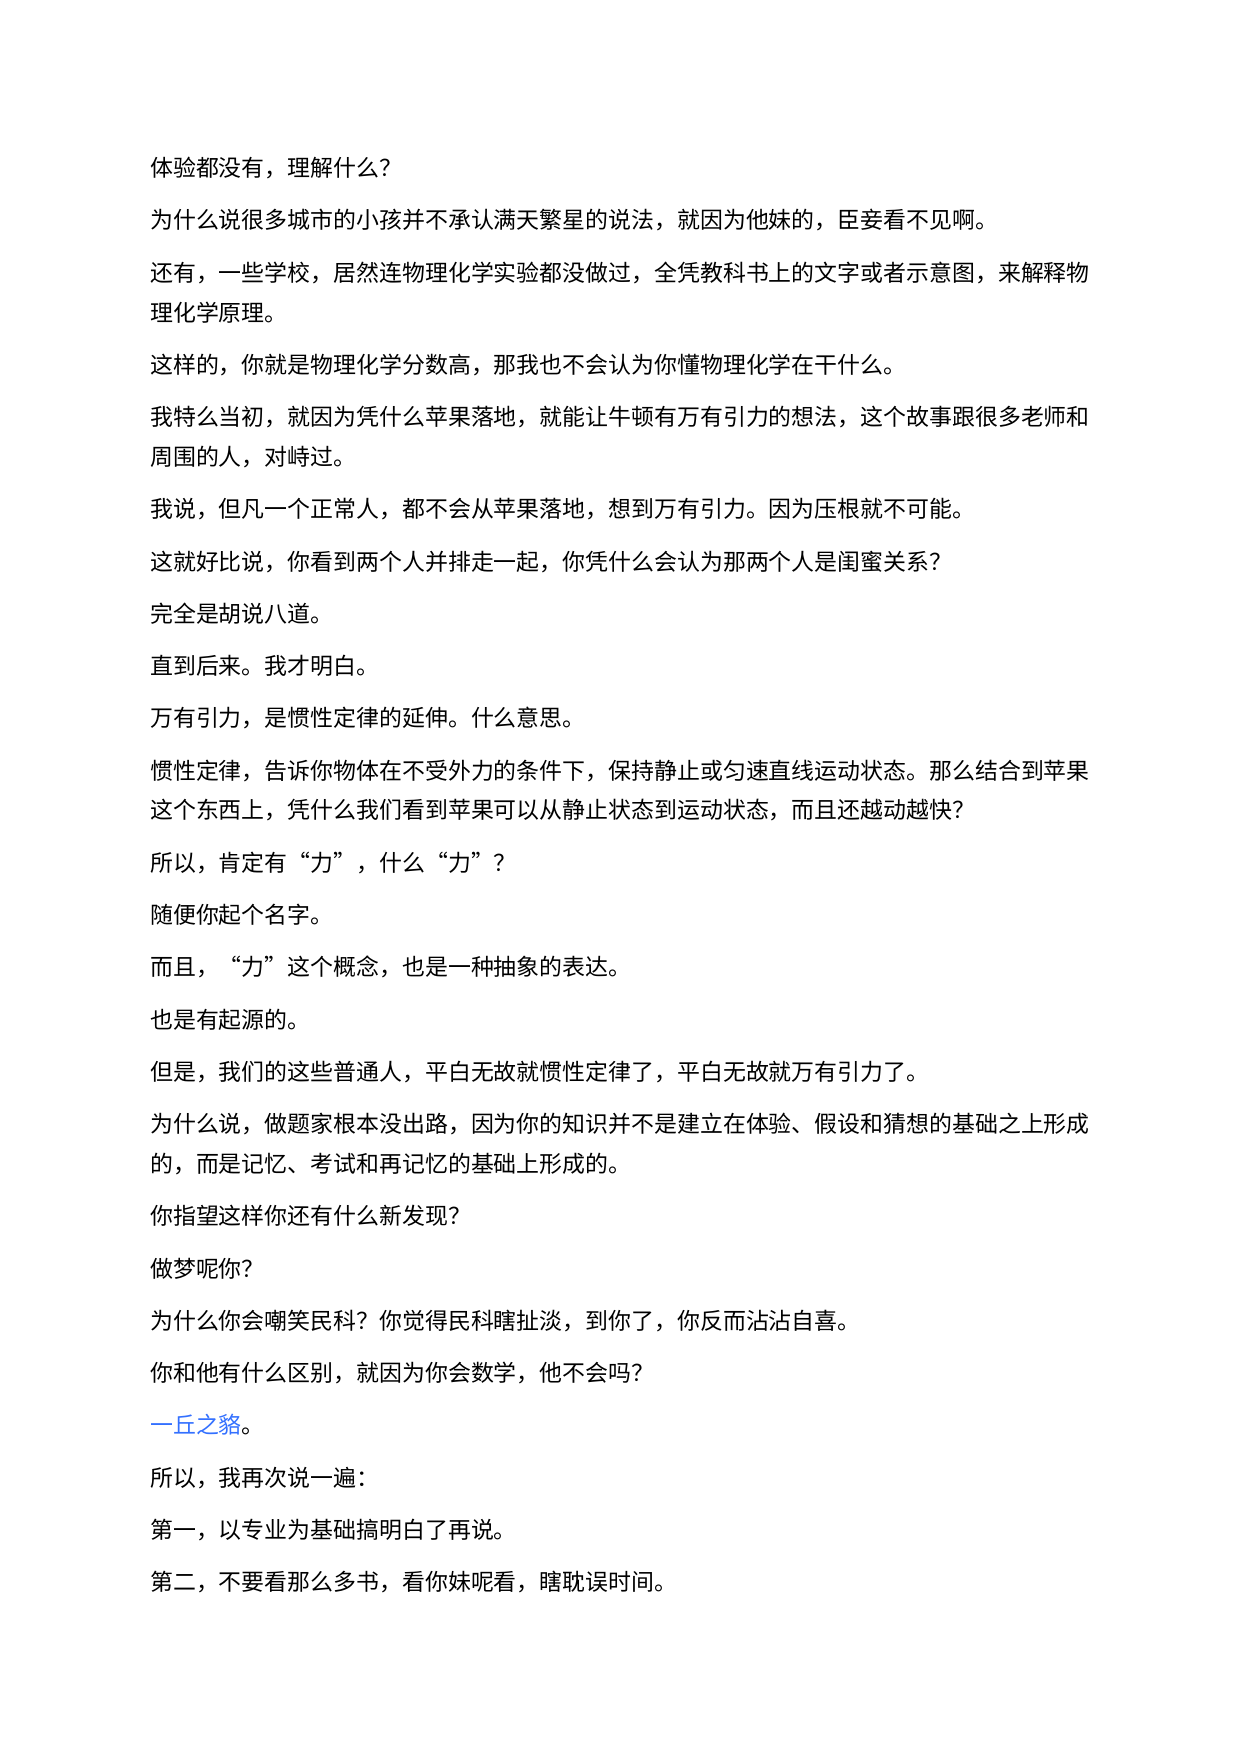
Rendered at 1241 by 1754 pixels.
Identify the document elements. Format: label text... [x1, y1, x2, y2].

text 为什么你会嘲笑民科？你觉得民科瞎扯淡，到你了，你反而沾沾自喜。 [150, 1303, 1090, 1336]
text 一丘之貉。 [150, 1407, 1090, 1441]
text 第一，以专业为基础搞明白了再说。 [150, 1512, 1090, 1545]
text 为什么说，做题家根本没出路，因为你的知识并不是建立在体验、假设和猜想的基础之上形成的，而是记忆、考试和再记忆的基础上形成的。 [150, 1106, 1090, 1179]
text 随便你起个名字。 [150, 897, 1090, 930]
text 完全是胡说八道。 [150, 596, 1090, 629]
text 直到后来。我才明白。 [150, 648, 1090, 681]
text 体验都没有，理解什么？ [150, 150, 1090, 183]
text 我特么当初，就因为凭什么苹果落地，就能让牛顿有万有引力的想法，这个故事跟很多老师和周围的人，对峙过。 [150, 399, 1090, 472]
text 万有引力，是惯性定律的延伸。什么意思。 [150, 700, 1090, 733]
text 这样的，你就是物理化学分数高，那我也不会认为你懂物理化学在干什么。 [150, 347, 1090, 380]
text 你指望这样你还有什么新发现？ [150, 1198, 1090, 1231]
text 这就好比说，你看到两个人并排走一起，你凭什么会认为那两个人是闺蜜关系？ [150, 543, 1090, 577]
text 也是有起源的。 [150, 1001, 1090, 1035]
text 第二，不要看那么多书，看你妹呢看，瞎耽误时间。 [150, 1564, 1090, 1597]
text 所以，我再次说一遍： [150, 1459, 1090, 1493]
text 惯性定律，告诉你物体在不受外力的条件下，保持静止或匀速直线运动状态。那么结合到苹果这个东西上，凭什么我们看到苹果可以从静止状态到运动状态，而且还越动越快？ [150, 752, 1090, 826]
text 而且，“力”这个概念，也是一种抽象的表达。 [150, 949, 1090, 982]
text 做梦呢你？ [150, 1250, 1090, 1284]
text 你和他有什么区别，就因为你会数学，他不会吗？ [150, 1355, 1090, 1388]
text 为什么说很多城市的小孩并不承认满天繁星的说法，就因为他妹的，臣妾看不见啊。 [150, 202, 1090, 236]
text 所以，肯定有“力”，什么“力”？ [150, 844, 1090, 878]
text 但是，我们的这些普通人，平白无故就惯性定律了，平白无故就万有引力了。 [150, 1054, 1090, 1087]
text 还有，一些学校，居然连物理化学实验都没做过，全凭教科书上的文字或者示意图，来解释物理化学原理。 [150, 254, 1090, 328]
text 我说，但凡一个正常人，都不会从苹果落地，想到万有引力。因为压根就不可能。 [150, 491, 1090, 524]
